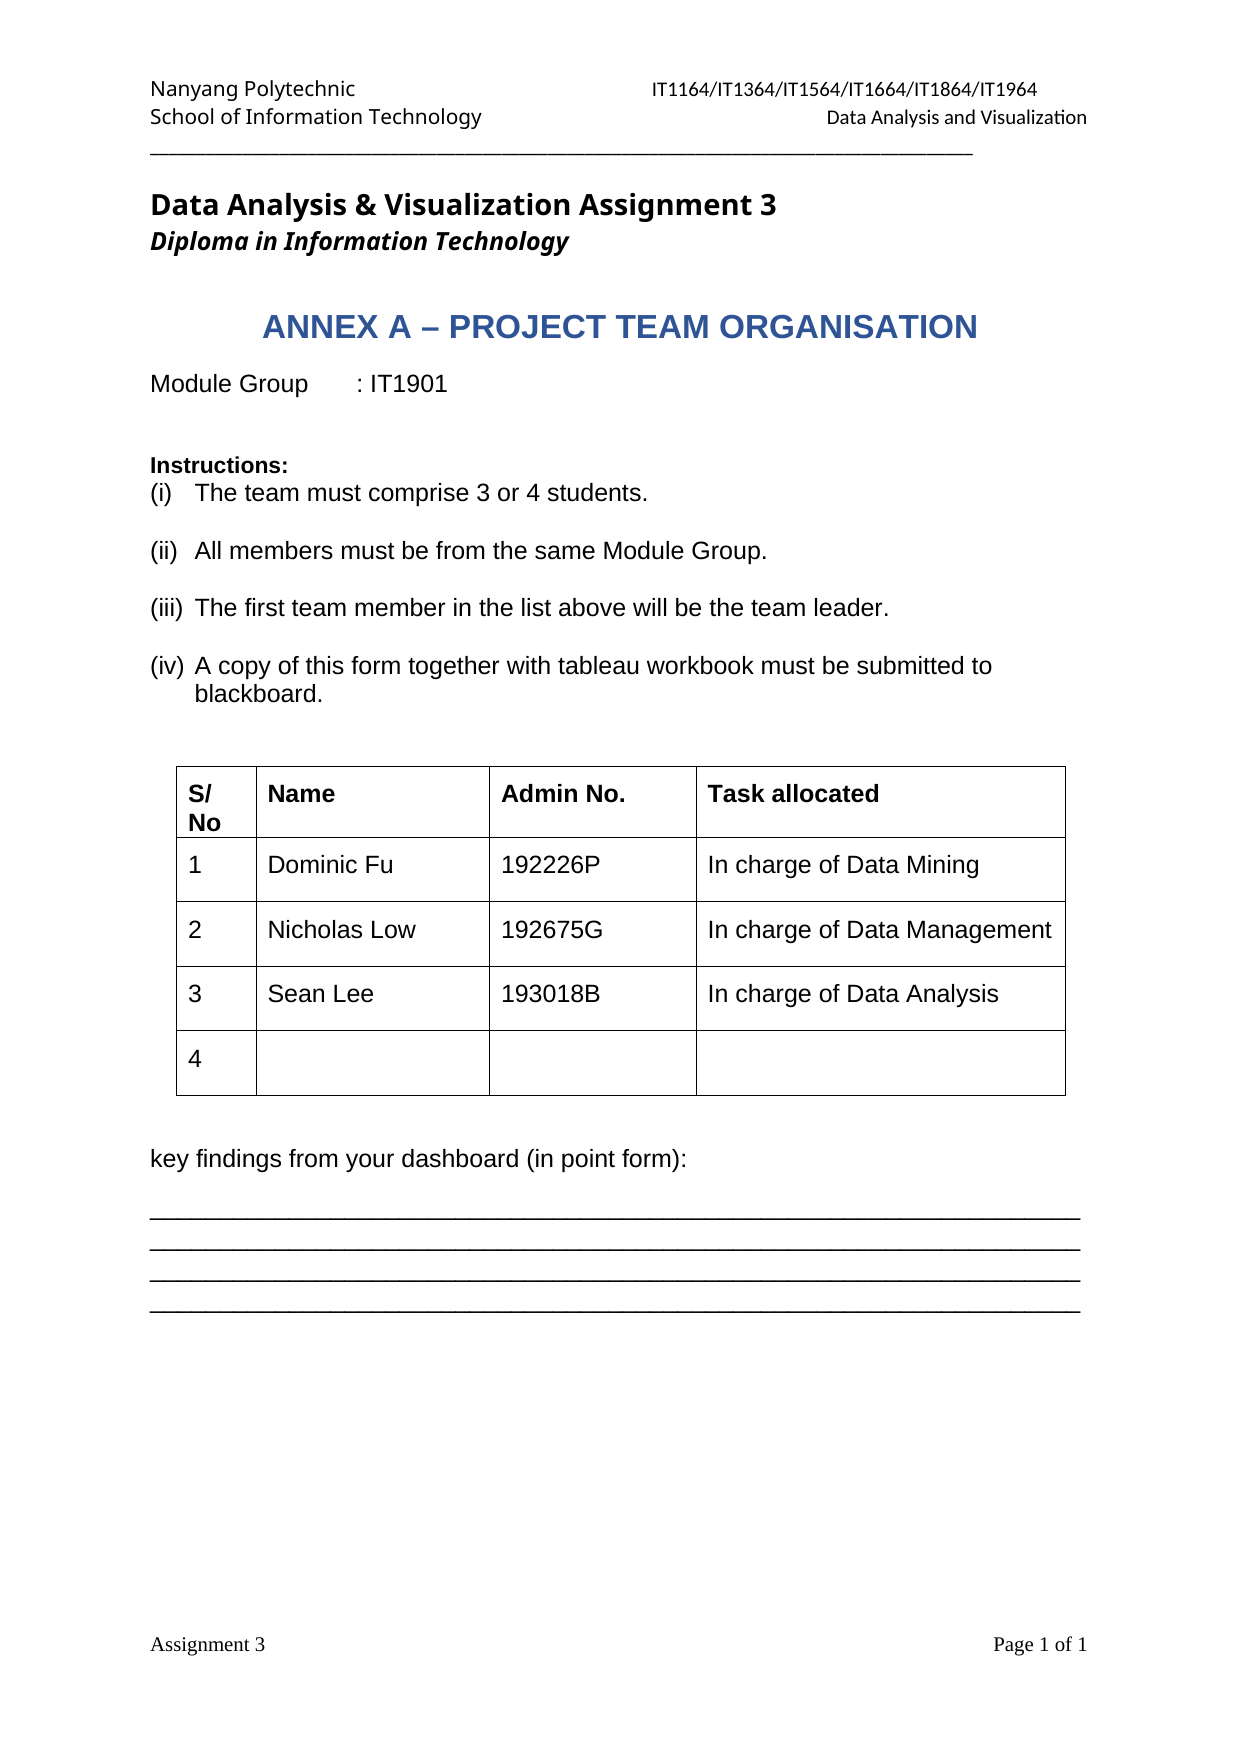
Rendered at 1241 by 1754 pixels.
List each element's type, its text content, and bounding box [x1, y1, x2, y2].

table_header Admin No. [490, 767, 696, 837]
table_cell [257, 1031, 489, 1095]
table_header Task allocated [697, 767, 1065, 837]
list All members must be from the same Module Group. [150, 536, 1090, 564]
list A copy of this form together with tableau workbook must be submitted to blackboard. [150, 651, 1090, 708]
table_cell In charge of Data Analysis [697, 967, 1065, 1030]
list The team must comprise 3 or 4 students. [150, 478, 1090, 507]
table_cell Nicholas Low [257, 902, 489, 966]
table_cell 2 [177, 902, 256, 966]
list The first team member in the list above will be the team leader. [150, 593, 1090, 622]
table_cell 192226P [490, 838, 696, 901]
table_cell In charge of Data Mining [697, 838, 1065, 901]
text ____________________________________________________________________________________________________________________________________________________________________________________________________________________________________________________________________________ [150, 1191, 1090, 1313]
text Instructions: [150, 452, 1090, 478]
table_cell 192675G [490, 902, 696, 966]
table_cell 4 [177, 1031, 256, 1095]
table_cell 193018B [490, 967, 696, 1030]
table_header Name [257, 767, 489, 837]
table_cell 1 [177, 838, 256, 901]
table_cell Sean Lee [257, 967, 489, 1030]
text Module Group : IT1901 [150, 369, 1090, 398]
text key findings from your dashboard (in point form): [150, 1144, 1090, 1172]
subtitle Data Analysis & Visualization Assignment 3 Diploma in Information Technology [150, 184, 1090, 258]
table_cell Dominic Fu [257, 838, 489, 901]
table_header S/No [177, 767, 256, 837]
table_cell [490, 1031, 696, 1095]
subtitle ANNEX A – PROJECT TEAM ORGANISATION [150, 307, 1090, 345]
table_cell 3 [177, 967, 256, 1030]
table_cell [697, 1031, 1065, 1095]
table_cell In charge of Data Management [697, 902, 1065, 966]
